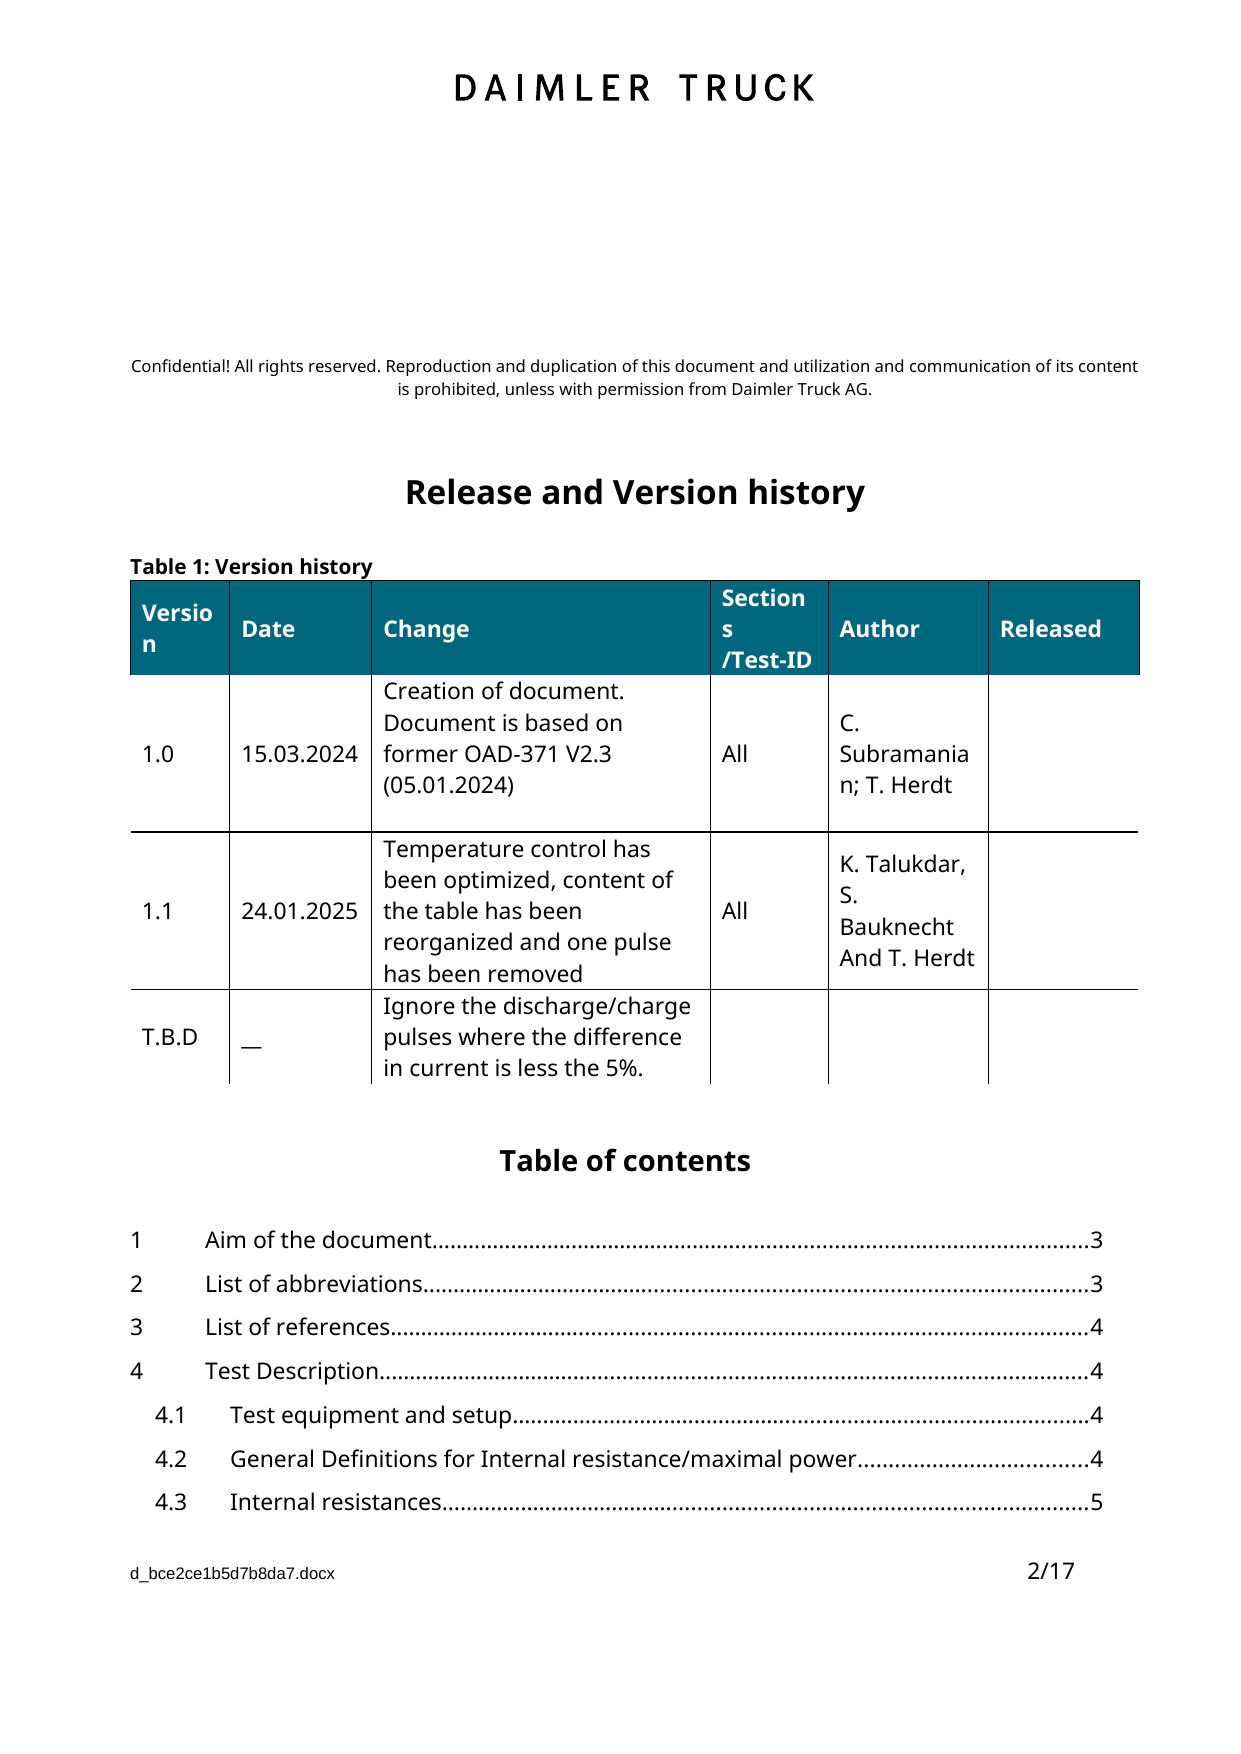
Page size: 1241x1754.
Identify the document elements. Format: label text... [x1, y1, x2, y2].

text 4 Test Description 4 [130, 1355, 1140, 1386]
table_header Change [372, 581, 710, 675]
table_cell [989, 989, 1139, 1083]
table_cell All [711, 833, 828, 989]
table_header Version [131, 581, 229, 675]
table_header Author [829, 581, 988, 675]
table_cell All [711, 675, 828, 831]
table_header Sections /Test-ID [711, 581, 828, 675]
table_header Released [989, 581, 1139, 675]
text Table of contents [130, 1140, 1140, 1180]
text Confidential! All rights reserved. Reproduction and duplication of this document and utilization and communication of its content is prohibited, unless with permission from Daimler Truck AG. [130, 355, 1140, 400]
table_cell C. Subramanian; T. Herdt [829, 675, 988, 831]
table_cell 24.01.2025 [230, 833, 371, 989]
text 4.3 Internal resistances 5 [155, 1486, 1140, 1518]
table_cell K. Talukdar, S. Bauknecht And T. Herdt [829, 833, 988, 989]
table_cell 1.1 [130, 831, 229, 989]
table_cell [989, 675, 1139, 831]
text Release and Version history [130, 469, 1140, 514]
text 3 List of references 4 [130, 1311, 1140, 1343]
table_cell __ [230, 990, 371, 1083]
table_cell [989, 831, 1139, 989]
text Table 1: Version history [130, 552, 1140, 580]
table_header Date [230, 581, 371, 675]
text 4.2 General Definitions for Internal resistance/maximal power 4 [155, 1443, 1140, 1474]
table_cell [829, 990, 988, 1083]
text 1 Aim of the document 3 [130, 1224, 1140, 1255]
table_cell 1.0 [130, 675, 229, 831]
text 2 List of abbreviations 3 [130, 1268, 1140, 1299]
table_cell Creation of document. Document is based on former OAD-371 V2.3 (05.01.2024) [372, 675, 710, 831]
table_cell 15.03.2024 [230, 675, 371, 831]
table_cell Temperature control has been optimized, content of the table has been reorganized and one pulse has been removed [372, 833, 710, 989]
table_cell [711, 990, 828, 1083]
table_cell T.B.D [130, 989, 229, 1083]
text 4.1 Test equipment and setup 4 [155, 1399, 1140, 1430]
table_cell Ignore the discharge/charge pulses where the difference in current is less the 5%. [372, 990, 710, 1083]
